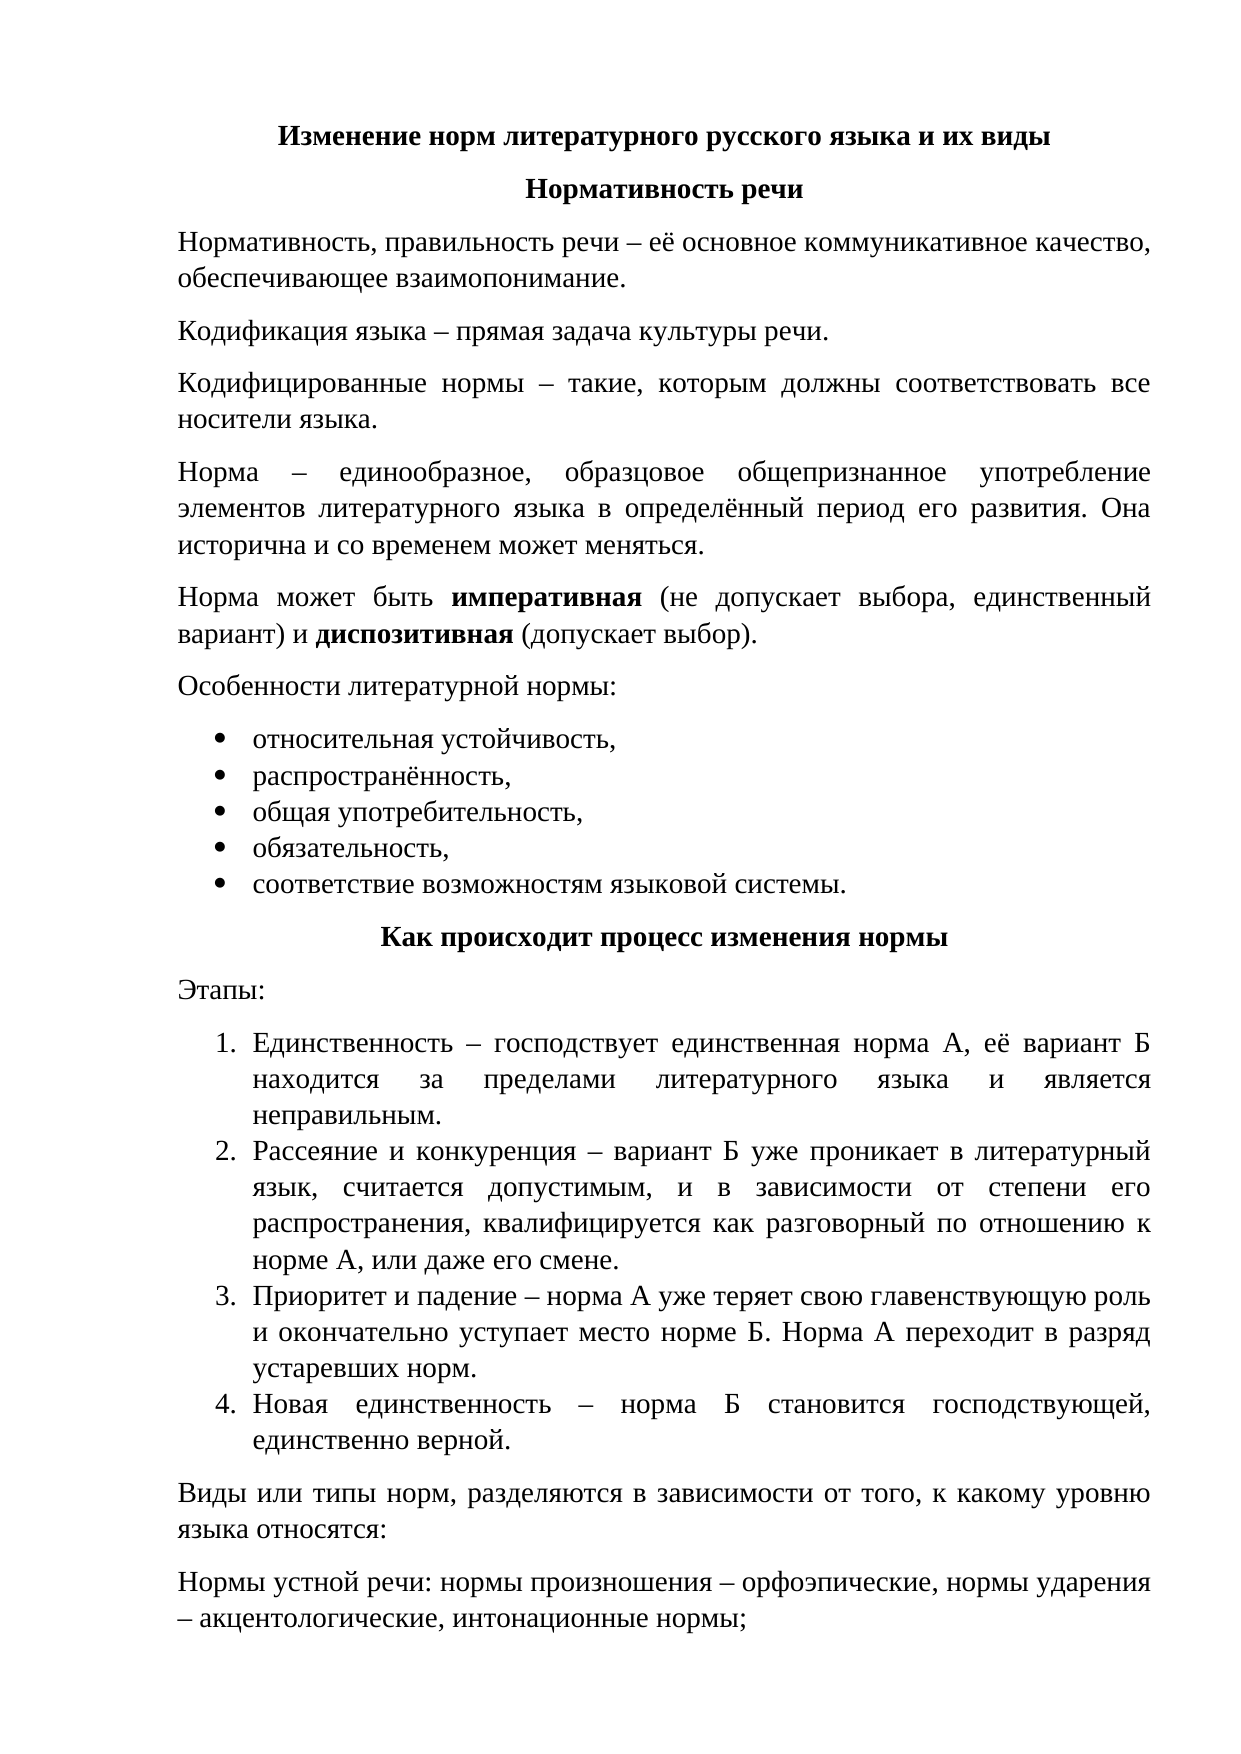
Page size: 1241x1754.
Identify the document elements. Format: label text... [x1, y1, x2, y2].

list распространённость, [215, 758, 1152, 791]
list относительная устойчивость, [215, 721, 1152, 755]
text Нормативность речи [177, 171, 1152, 204]
text Этапы: [177, 972, 1152, 1006]
text Кодифицированные нормы – такие, которым должны соответствовать все носители языка. [177, 366, 1152, 435]
list Новая единственность – норма Б становится господствующей, единственно верной. [215, 1386, 1152, 1456]
text Норма – единообразное, образцовое общепризнанное употребление элементов литературного языка в определённый период его развития. Она исторична и со временем может меняться. [177, 454, 1152, 560]
list Приоритет и падение – норма А уже теряет свою главенствующую роль и окончательно уступает место норме Б. Норма А переходит в разряд устаревших норм. [215, 1278, 1152, 1384]
text Нормы устной речи: нормы произношения – орфоэпические, нормы ударения – акцентологические, интонационные нормы; [177, 1564, 1152, 1634]
list Единственность – господствует единственная норма А, её вариант Б находится за пределами литературного языка и является неправильным. [215, 1025, 1152, 1131]
text Как происходит процесс изменения нормы [177, 919, 1152, 953]
list Рассеяние и конкуренция – вариант Б уже проникает в литературный язык, считается допустимым, и в зависимости от степени его распространения, квалифицируется как разговорный по отношению к норме А, или даже его смене. [215, 1133, 1152, 1275]
text Норма может быть императивная (не допускает выбора, единственный вариант) и диспозитивная (допускает выбор). [177, 579, 1152, 649]
text Нормативность, правильность речи – её основное коммуникативное качество, обеспечивающее взаимопонимание. [177, 224, 1152, 293]
list соответствие возможностям языковой системы. [215, 866, 1152, 900]
text Кодификация языка – прямая задача культуры речи. [177, 313, 1152, 346]
list обязательность, [215, 830, 1152, 864]
text Особенности литературной нормы: [177, 668, 1152, 702]
text Изменение норм литературного русского языка и их виды [177, 118, 1152, 152]
text Виды или типы норм, разделяются в зависимости от того, к какому уровню языка относятся: [177, 1475, 1152, 1545]
list общая употребительность, [215, 794, 1152, 827]
